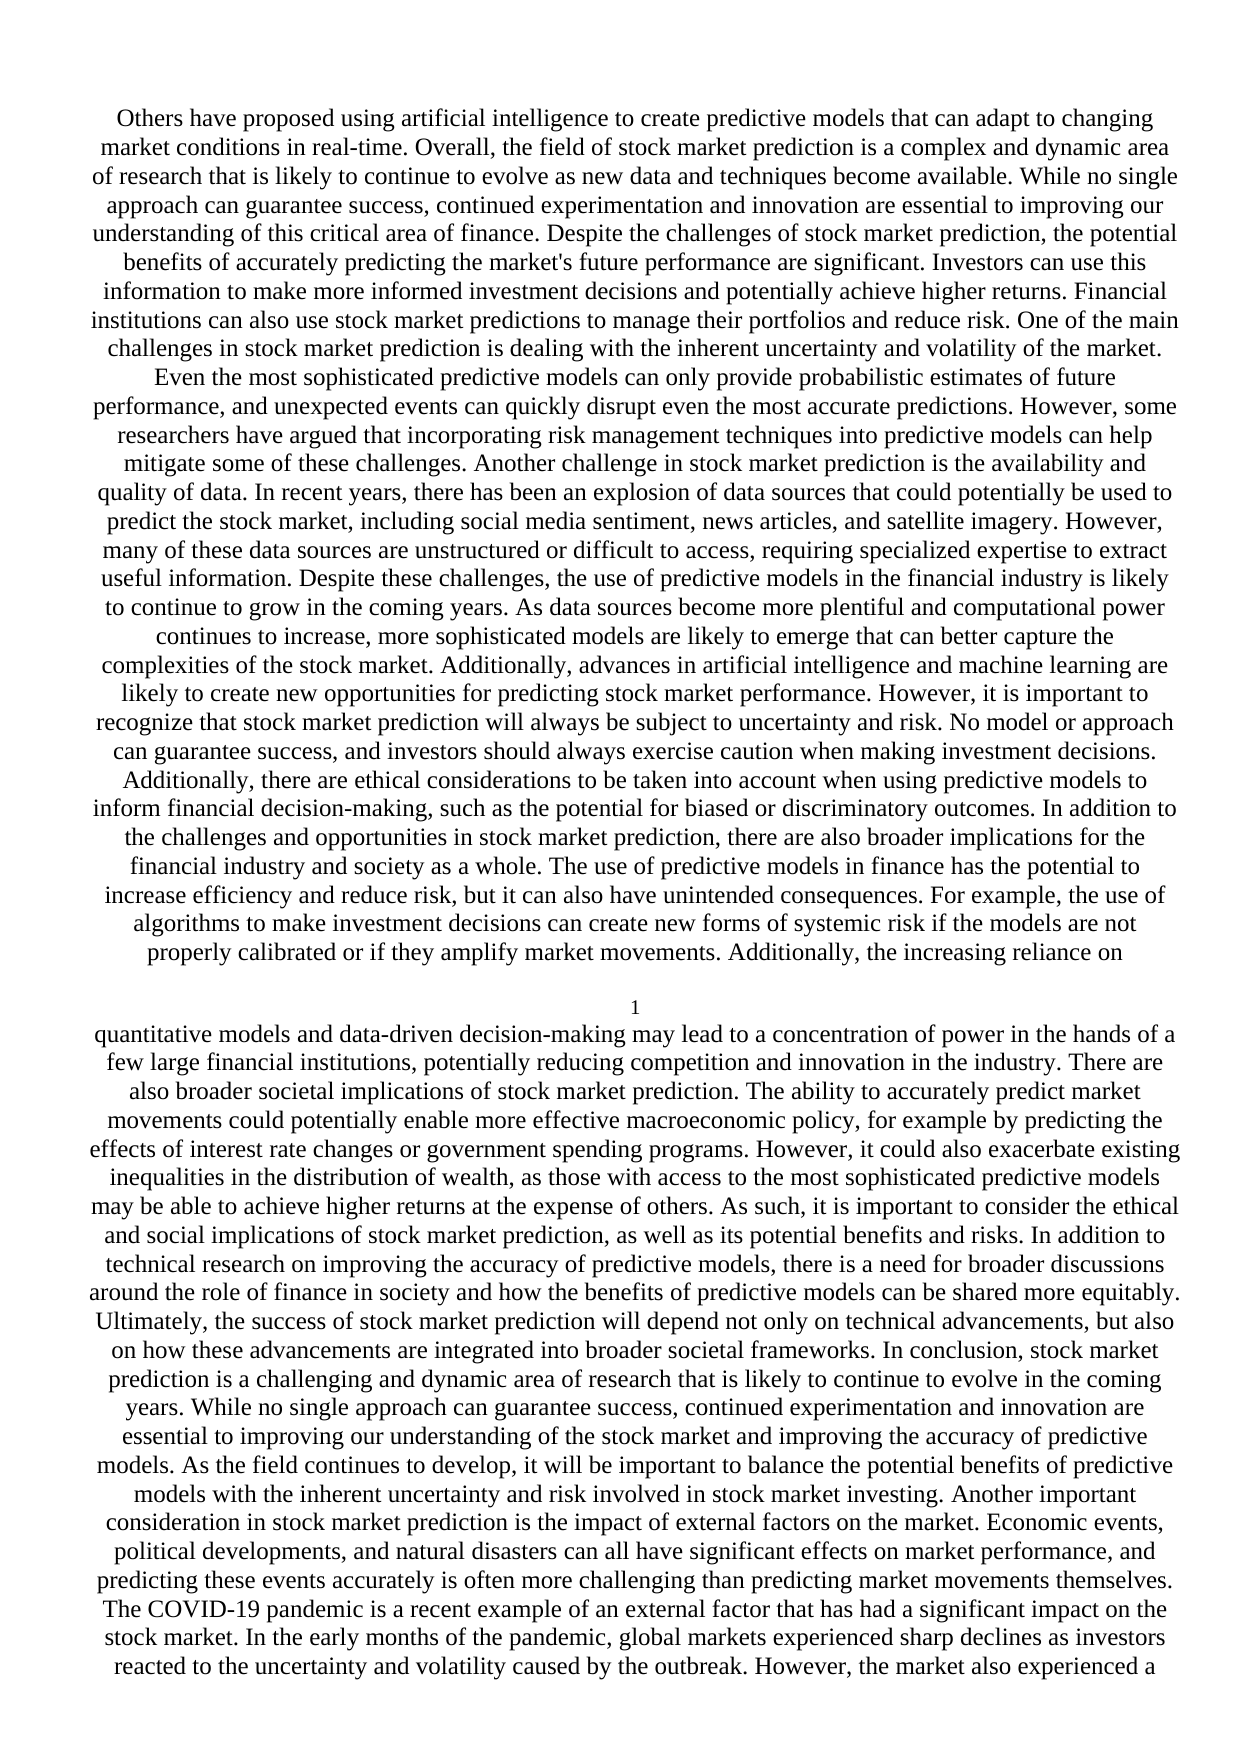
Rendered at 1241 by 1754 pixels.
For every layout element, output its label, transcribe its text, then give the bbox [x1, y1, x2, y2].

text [89, 1019, 1181, 1680]
text 1 [89, 995, 1181, 1019]
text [89, 103, 1181, 966]
